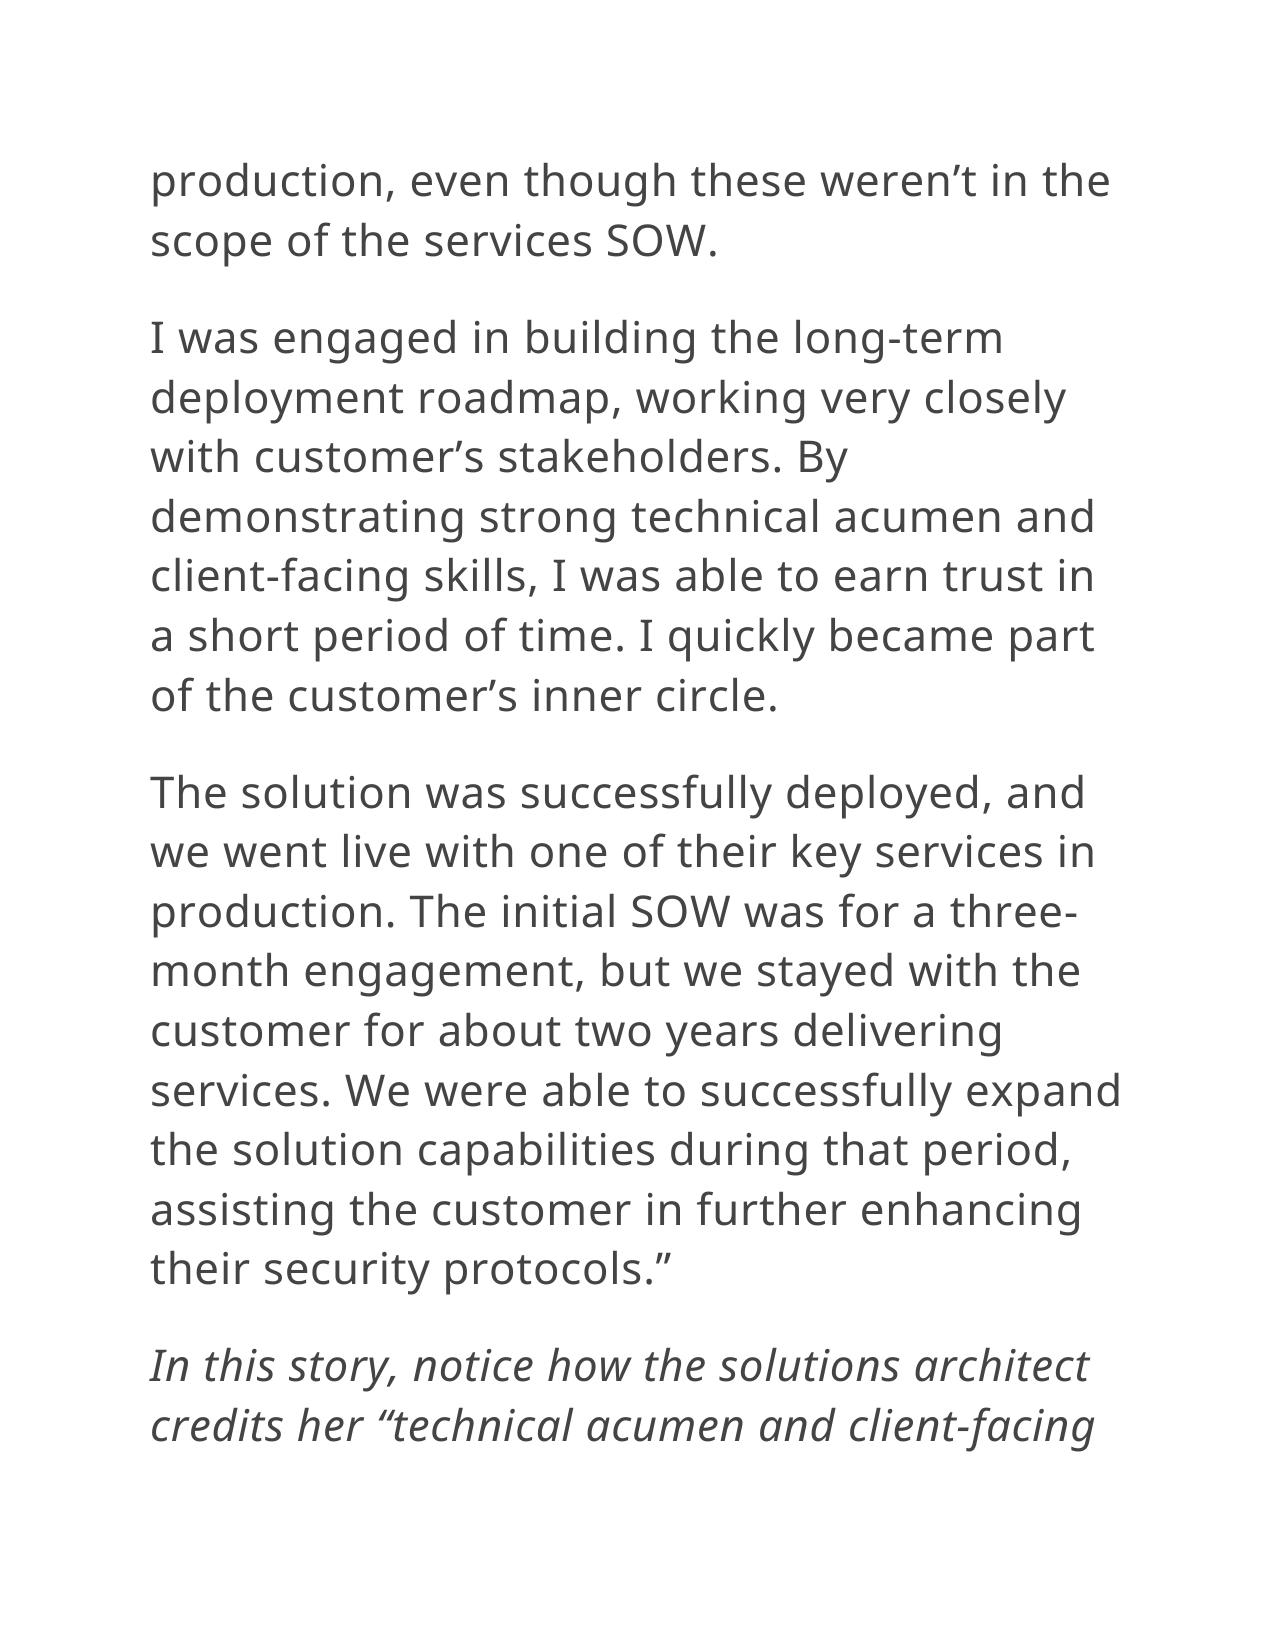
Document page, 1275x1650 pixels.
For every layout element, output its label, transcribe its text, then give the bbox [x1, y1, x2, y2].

text The solution was successfully deployed, and we went live with one of their key services in production. The initial SOW was for a three-month engagement, but we stayed with the customer for about two years delivering services. We were able to successfully expand the solution capabilities during that period, assisting the customer in further enhancing their security protocols.” [150, 761, 1125, 1297]
text I was engaged in building the long-term deployment roadmap, working very closely with customer’s stakeholders. By demonstrating strong technical acumen and client-facing skills, I was able to earn trust in a short period of time. I quickly became part of the customer’s inner circle. [150, 307, 1125, 724]
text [150, 150, 1125, 269]
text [150, 1335, 1125, 1454]
